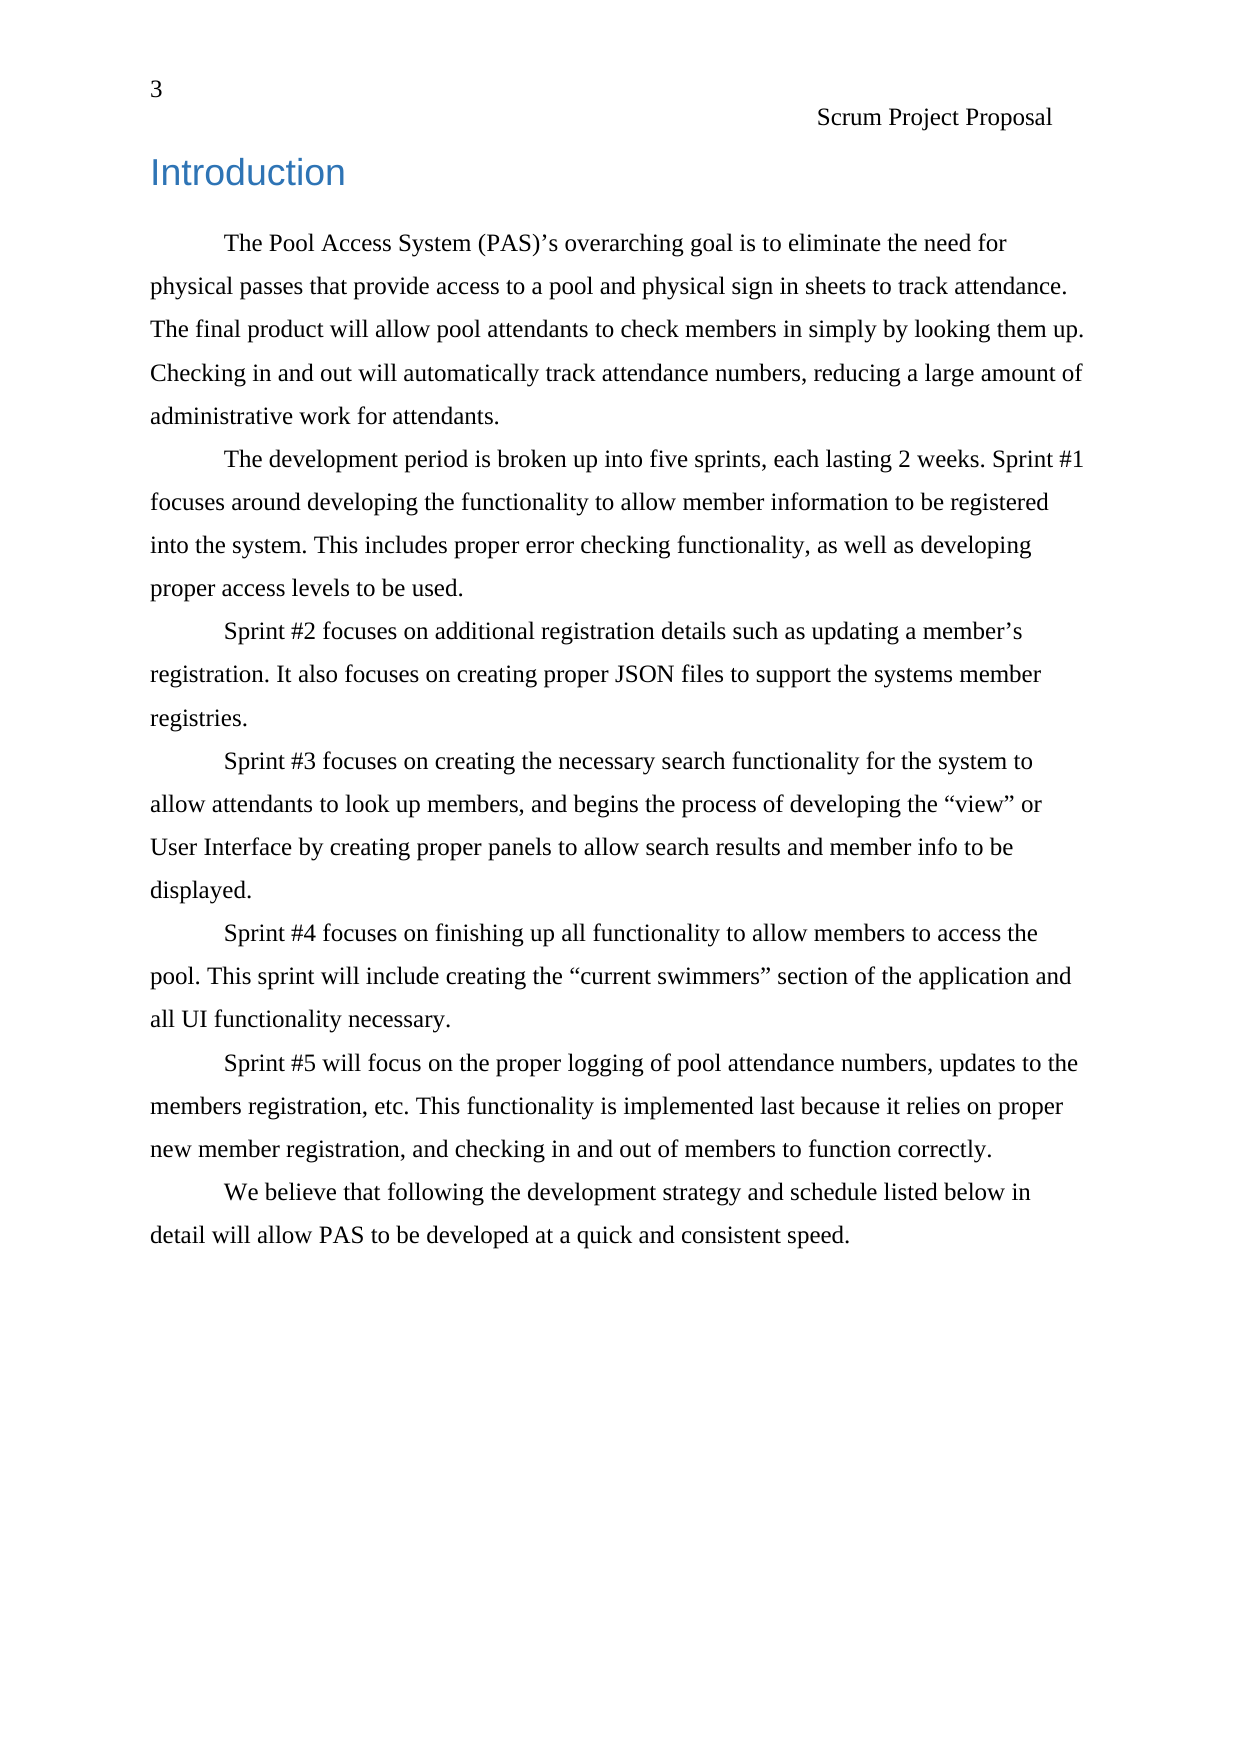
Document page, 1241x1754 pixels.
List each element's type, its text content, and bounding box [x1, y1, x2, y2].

text Sprint #5 will focus on the proper logging of pool attendance numbers, updates to the members registration, etc. This functionality is implemented last because it relies on proper new member registration, and checking in and out of members to function correctly. [150, 1048, 1090, 1163]
subtitle Introduction [150, 150, 1090, 193]
text Sprint #2 focuses on additional registration details such as updating a member’s registration. It also focuses on creating proper JSON files to support the systems member registries. [150, 616, 1090, 731]
text The Pool Access System (PAS)’s overarching goal is to eliminate the need for physical passes that provide access to a pool and physical sign in sheets to track attendance. The final product will allow pool attendants to check members in simply by looking them up. Checking in and out will automatically track attendance numbers, reducing a large amount of administrative work for attendants. [150, 228, 1090, 429]
text We believe that following the development strategy and schedule listed below in detail will allow PAS to be developed at a quick and consistent speed. [150, 1177, 1090, 1249]
text Sprint #4 focuses on finishing up all functionality to allow members to access the pool. This sprint will include creating the “current swimmers” section of the application and all UI functionality necessary. [150, 918, 1090, 1033]
text Sprint #3 focuses on creating the necessary search functionality for the system to allow attendants to look up members, and begins the process of developing the “view” or User Interface by creating proper panels to allow search results and member info to be displayed. [150, 746, 1090, 904]
text The development period is broken up into five sprints, each lasting 2 weeks. Sprint #1 focuses around developing the functionality to allow member information to be registered into the system. This includes proper error checking functionality, as well as developing proper access levels to be used. [150, 444, 1090, 602]
